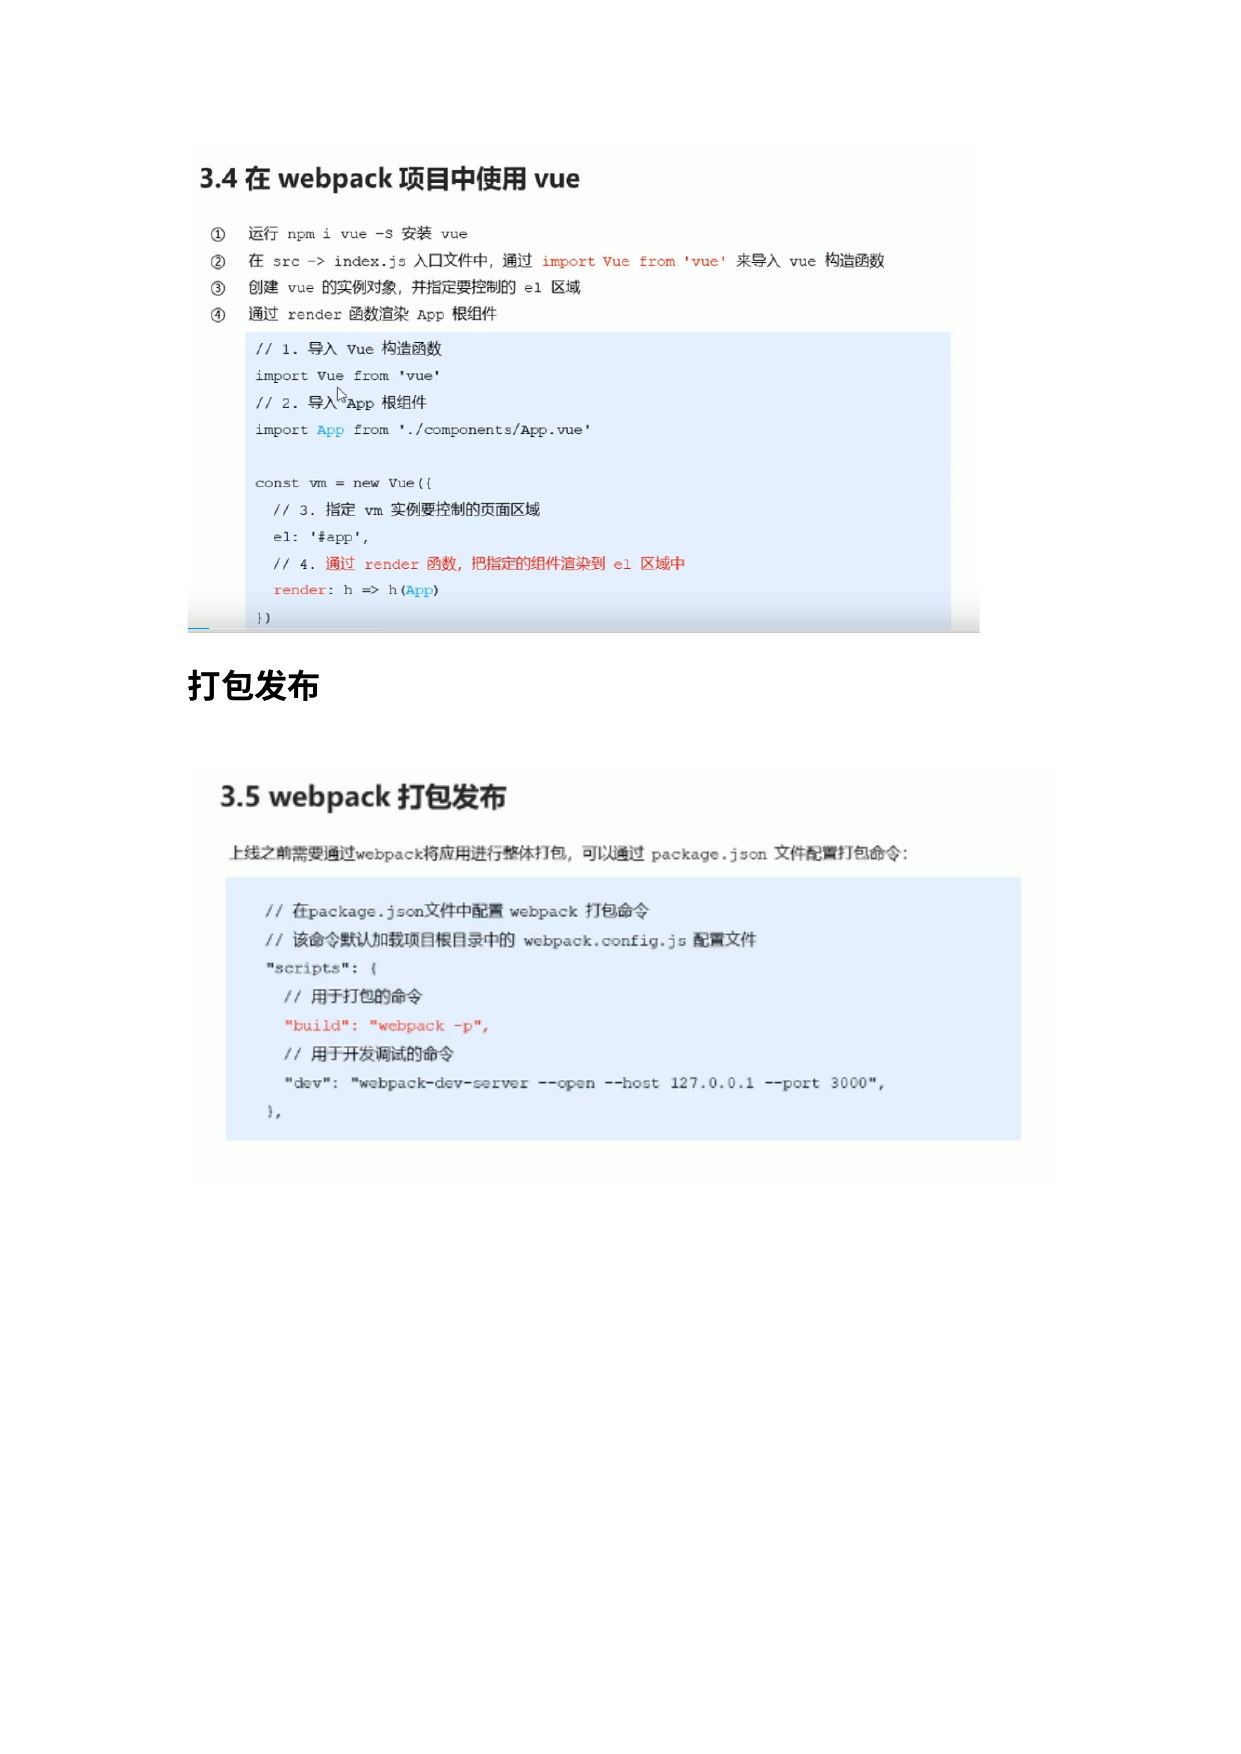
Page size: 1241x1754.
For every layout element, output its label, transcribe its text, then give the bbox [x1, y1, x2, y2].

picture [187, 770, 1053, 1181]
picture [187, 150, 980, 633]
subtitle 打包发布 [187, 660, 1053, 708]
